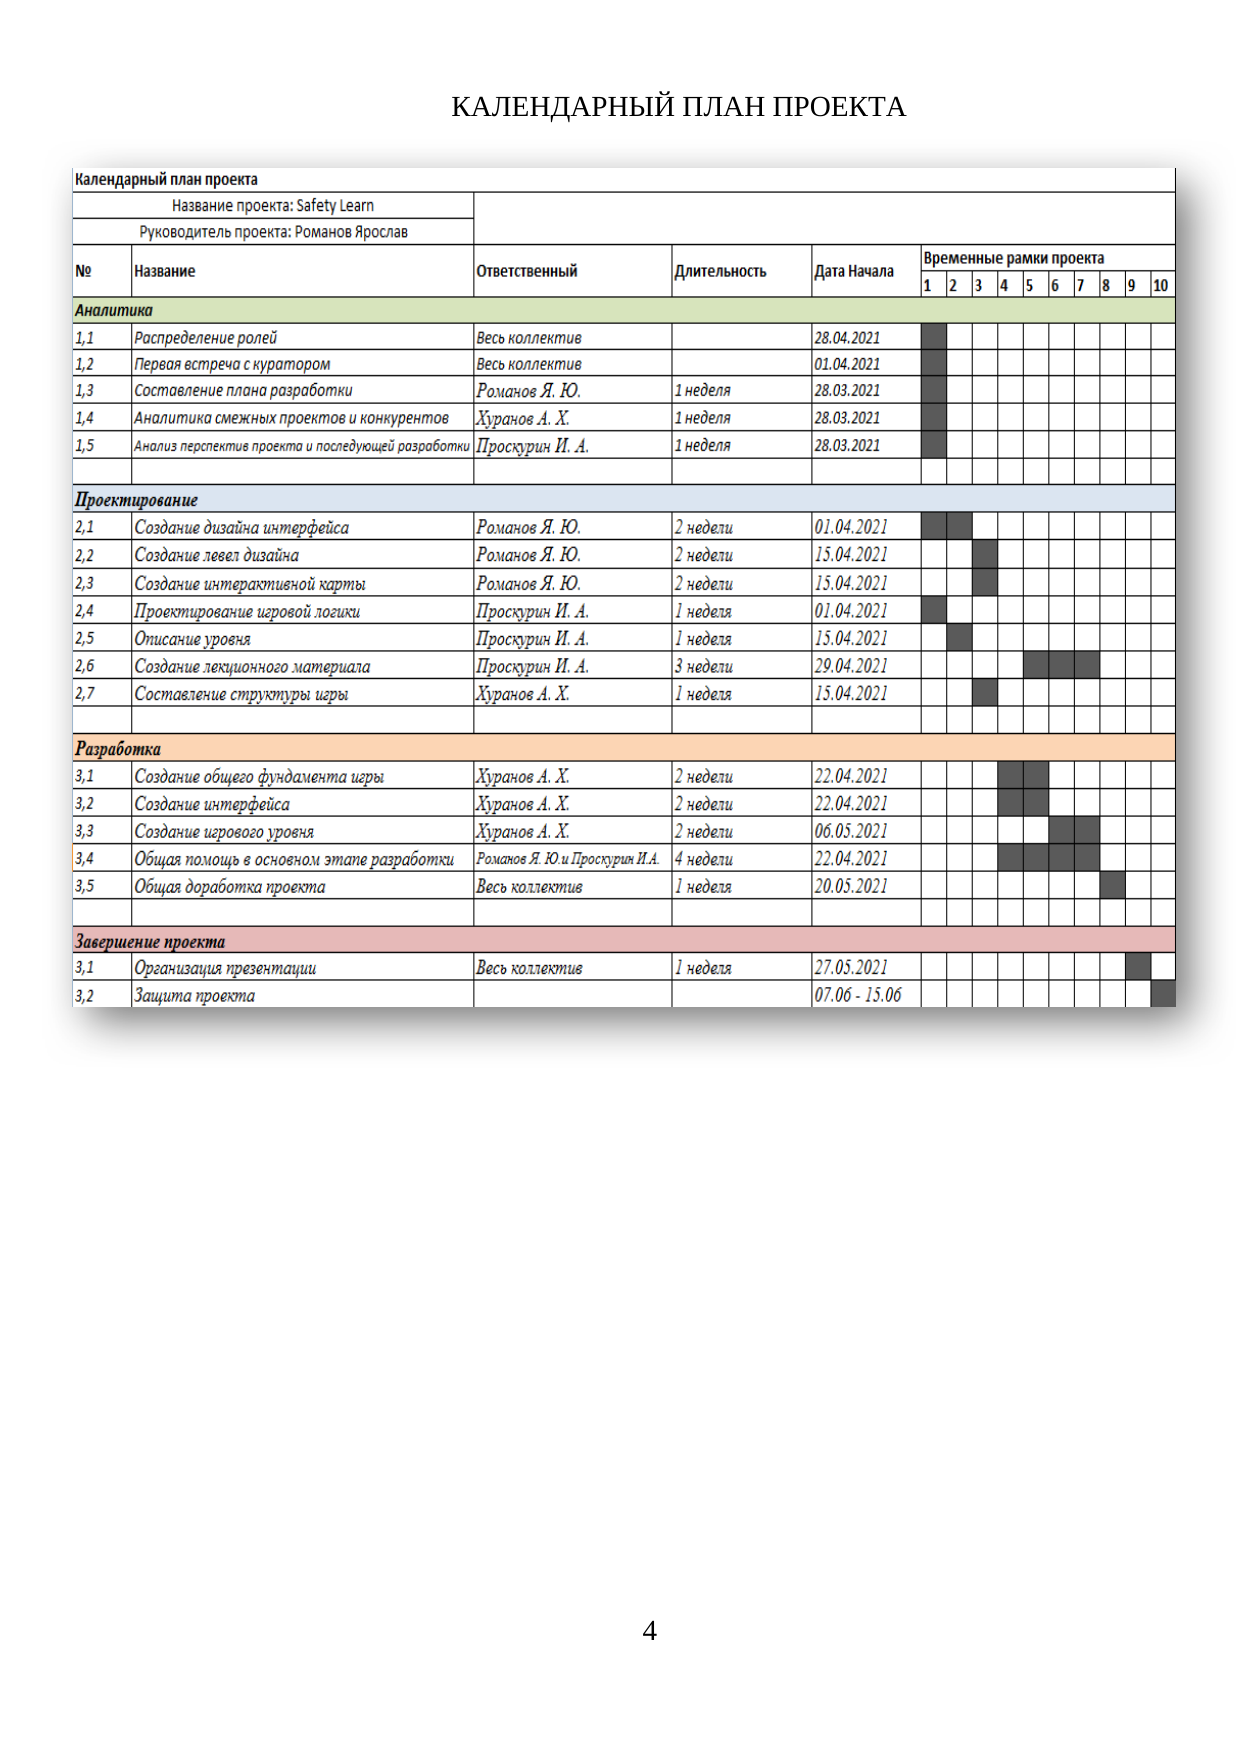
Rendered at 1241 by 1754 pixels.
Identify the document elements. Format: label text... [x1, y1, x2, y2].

picture [72, 168, 1176, 1007]
text Календарный план проекта [177, 89, 1122, 122]
